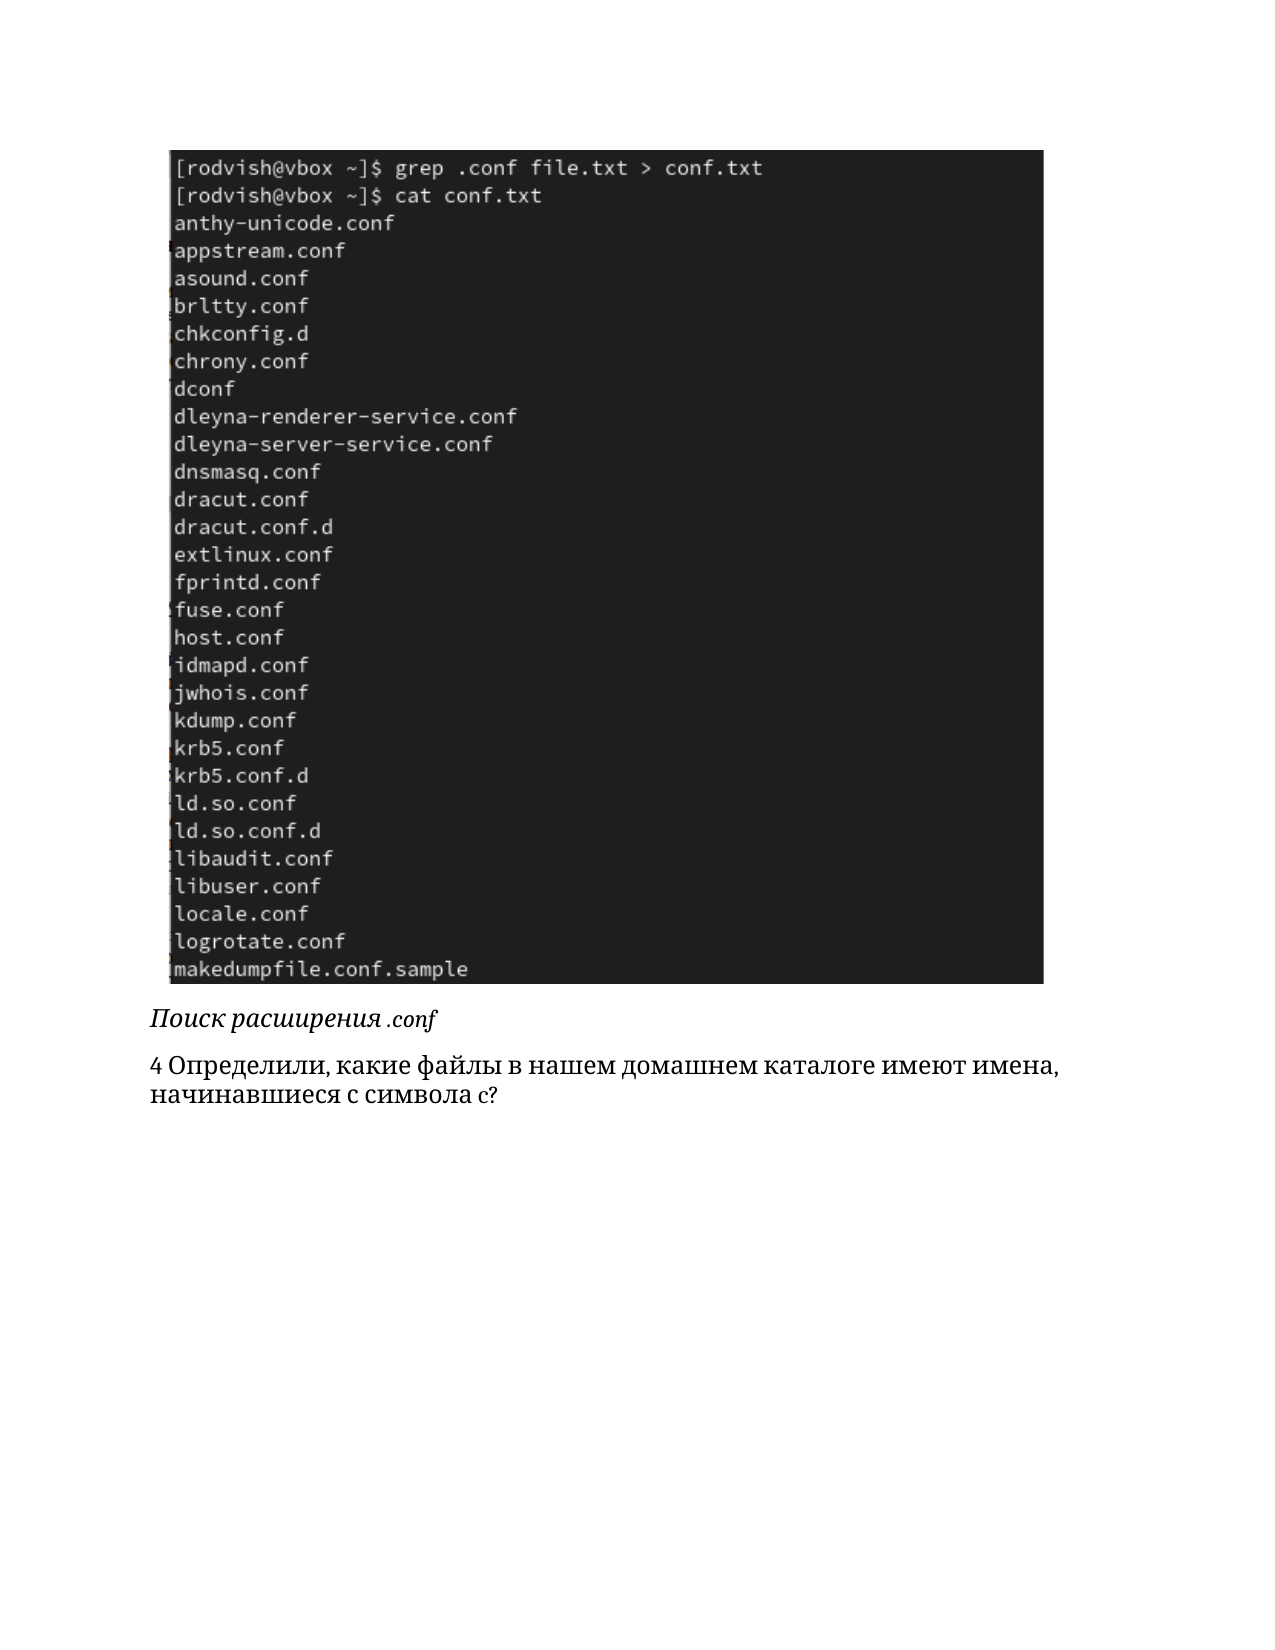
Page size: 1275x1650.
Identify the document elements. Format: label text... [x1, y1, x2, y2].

picture [168, 150, 1044, 984]
text 4 Определили, какие файлы в нашем домашнем каталоге имеют имена, начинавшиеся с символа c? [150, 1052, 1125, 1109]
text Поиск расширения .conf [150, 1004, 1125, 1033]
